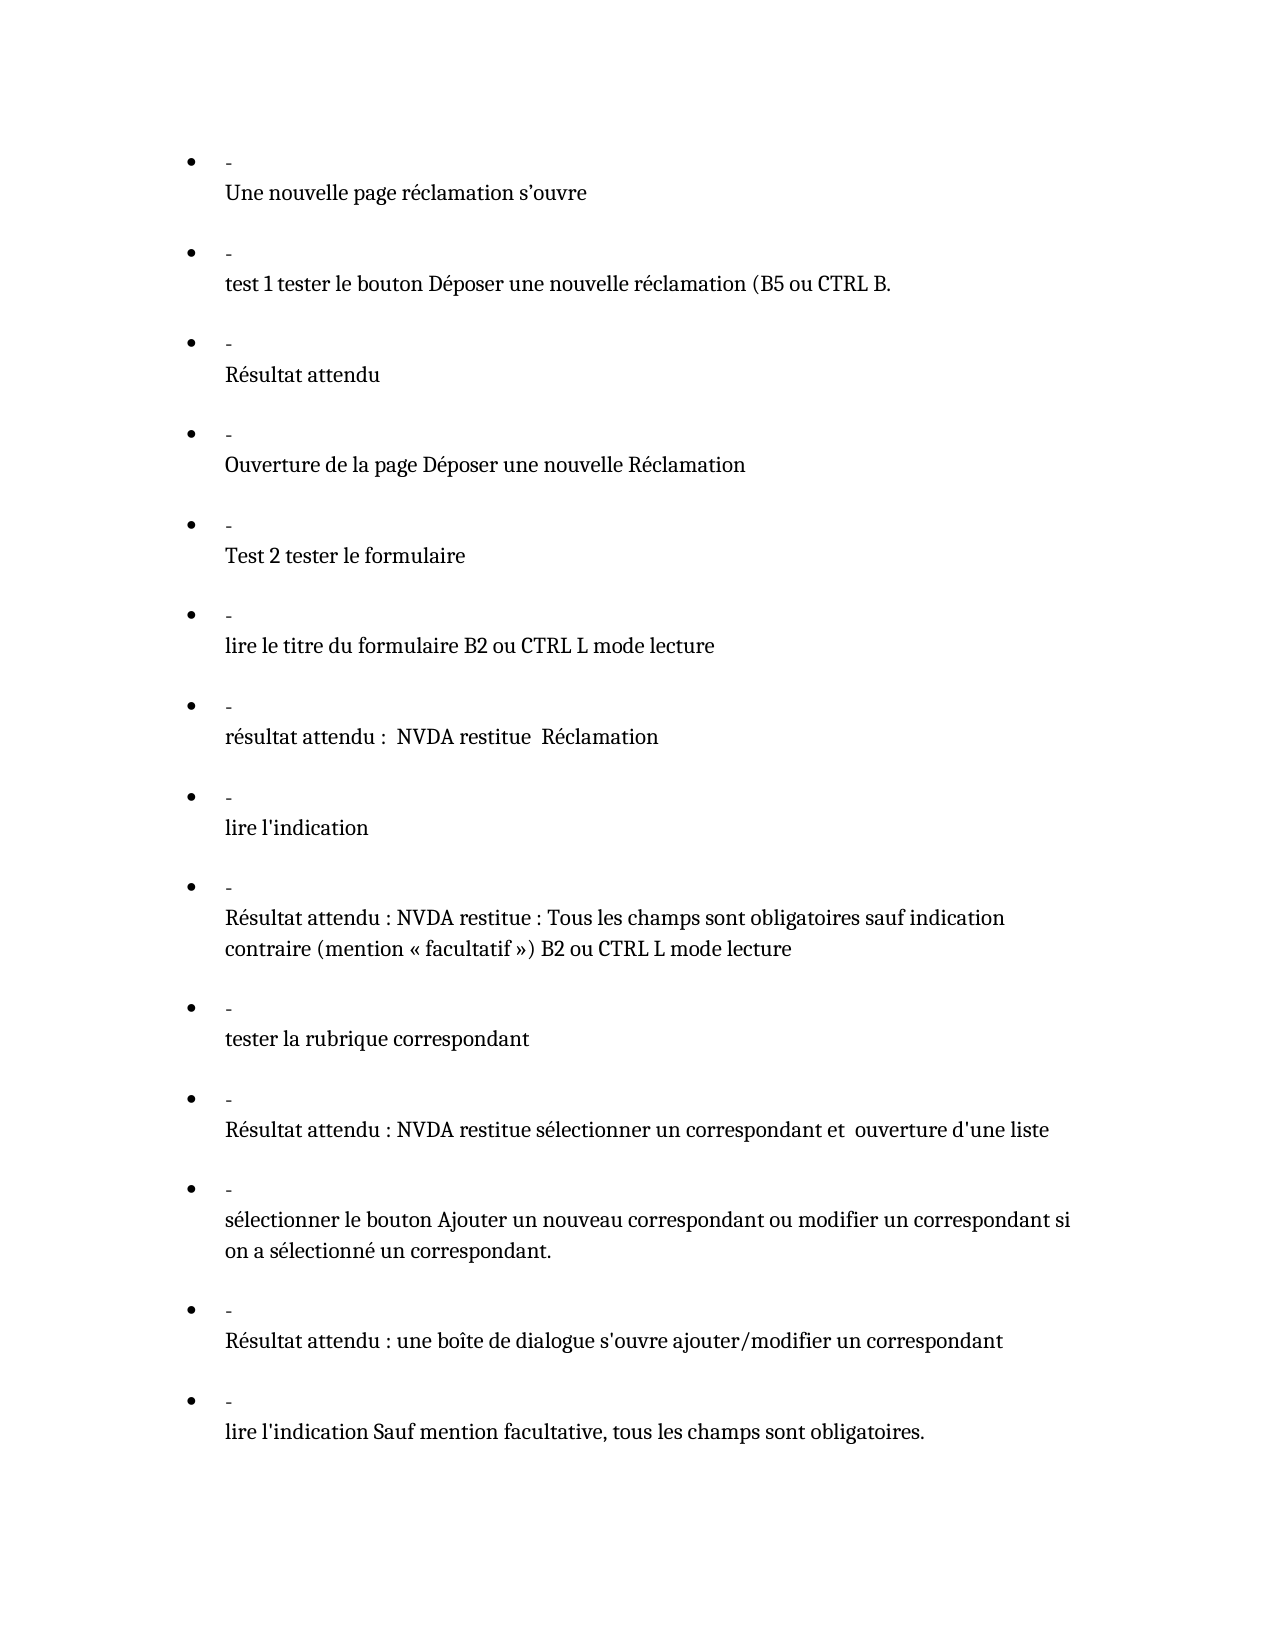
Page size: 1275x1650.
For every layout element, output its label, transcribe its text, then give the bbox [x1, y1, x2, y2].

list - tester la rubrique correspondant [187, 996, 1087, 1083]
list - Ouverture de la page Déposer une nouvelle Réclamation [187, 422, 1087, 509]
list - sélectionner le bouton Ajouter un nouveau correspondant ou modifier un correspondant si on a sélectionné un correspondant. [187, 1177, 1087, 1294]
list - lire le titre du formulaire B2 ou CTRL L mode lecture [187, 603, 1087, 690]
list - résultat attendu : NVDA restitue Réclamation [187, 694, 1087, 781]
list - lire l'indication [187, 784, 1087, 871]
list - Résultat attendu : une boîte de dialogue s'ouvre ajouter/modifier un correspondant [187, 1298, 1087, 1385]
list - lire l'indication Sauf mention facultative, tous les champs sont obligatoires. [187, 1388, 1087, 1475]
list - Résultat attendu [187, 331, 1087, 418]
list - Résultat attendu : NVDA restitue : Tous les champs sont obligatoires sauf indication contraire (mention « facultatif ») B2 ou CTRL L mode lecture [187, 875, 1087, 992]
list - Test 2 tester le formulaire [187, 512, 1087, 599]
list - Résultat attendu : NVDA restitue sélectionner un correspondant et ouverture d'une liste [187, 1086, 1087, 1173]
list - test 1 tester le bouton Déposer une nouvelle réclamation (B5 ou CTRL B. [187, 241, 1087, 327]
list - Une nouvelle page réclamation s’ouvre [187, 150, 1087, 237]
